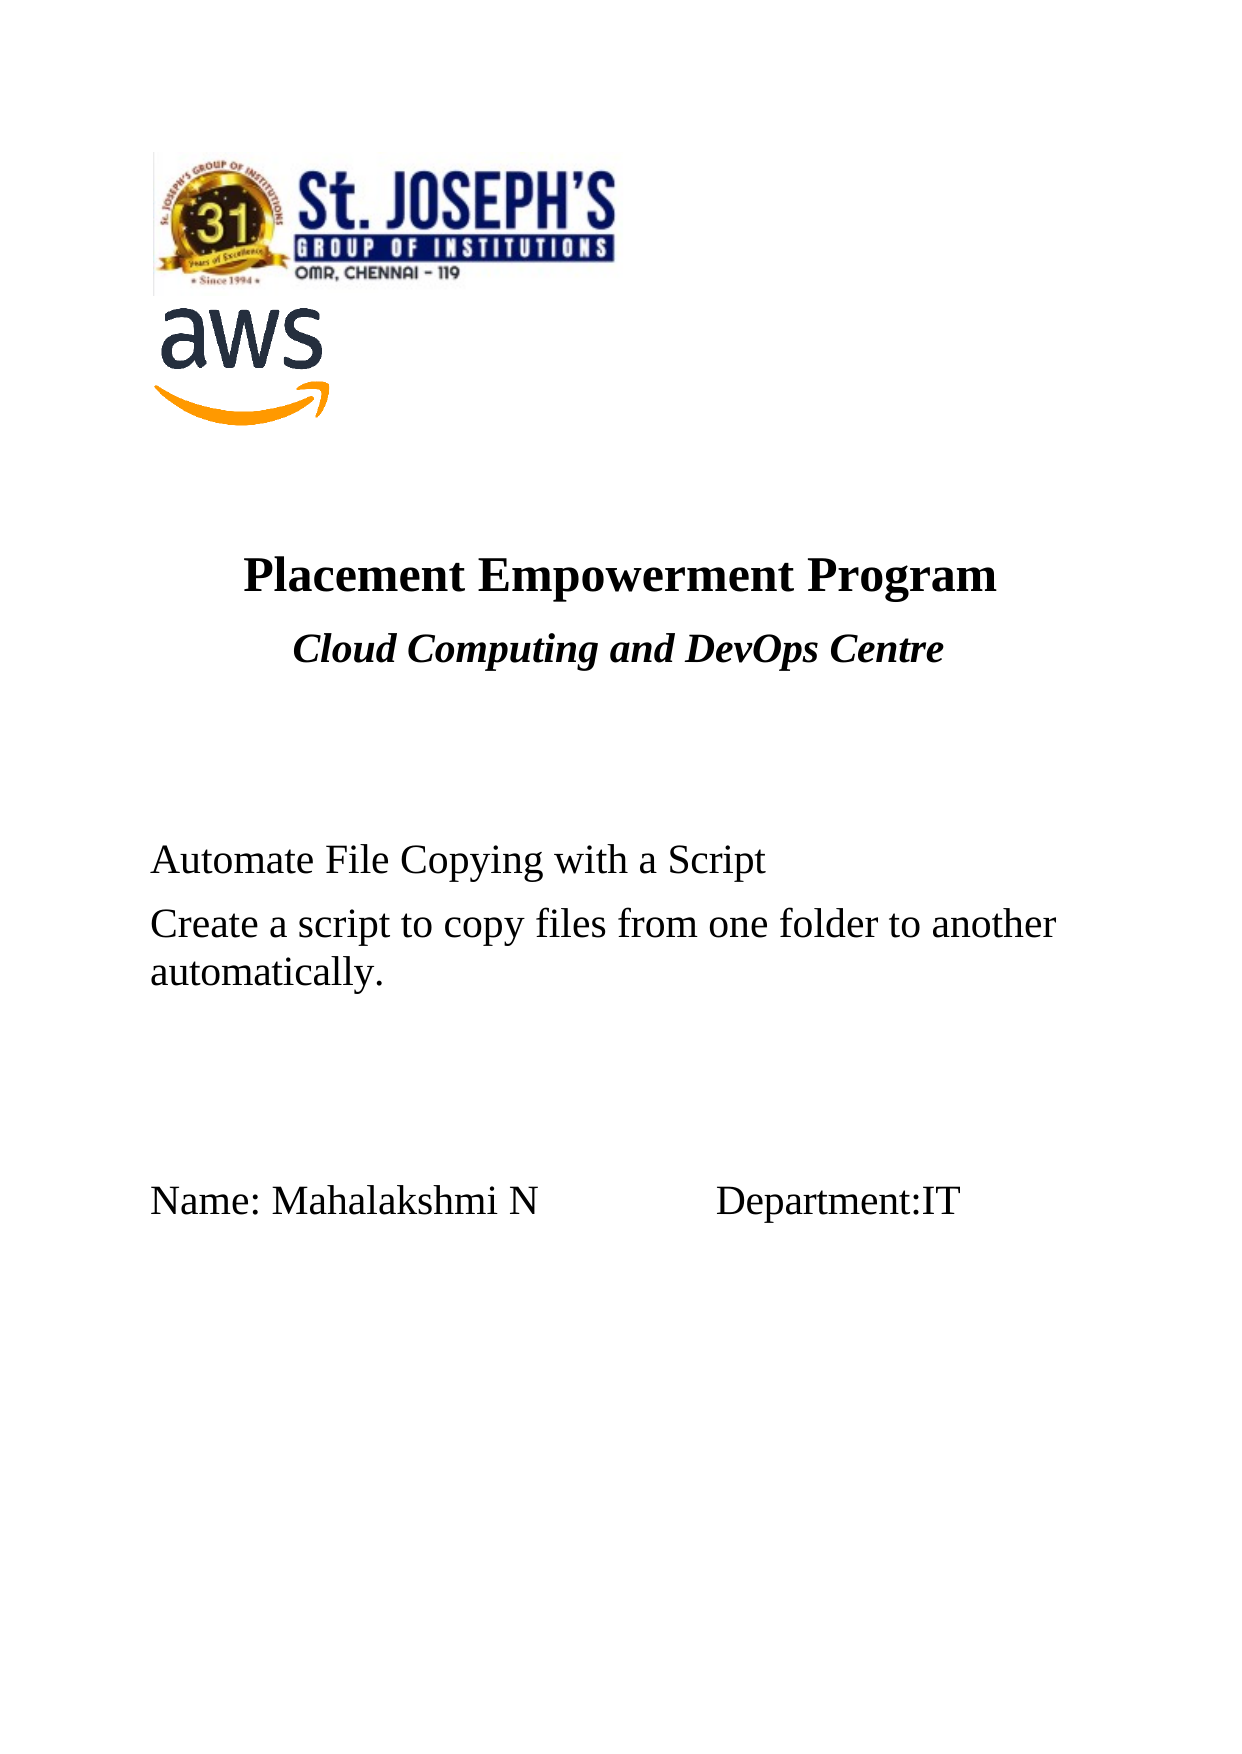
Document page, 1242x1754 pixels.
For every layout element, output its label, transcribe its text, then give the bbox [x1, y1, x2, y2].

picture [153, 152, 624, 296]
text Create a script to copy files from one folder to another automatically. [150, 899, 1094, 995]
text Name: Mahalakshmi N Department:IT [150, 1175, 1094, 1223]
text Automate File Copying with a Script [150, 834, 1094, 882]
picture [153, 307, 330, 426]
subtitle Placement Empowerment Program [148, 545, 1093, 602]
text Cloud Computing and DevOps Centre [148, 624, 1093, 672]
